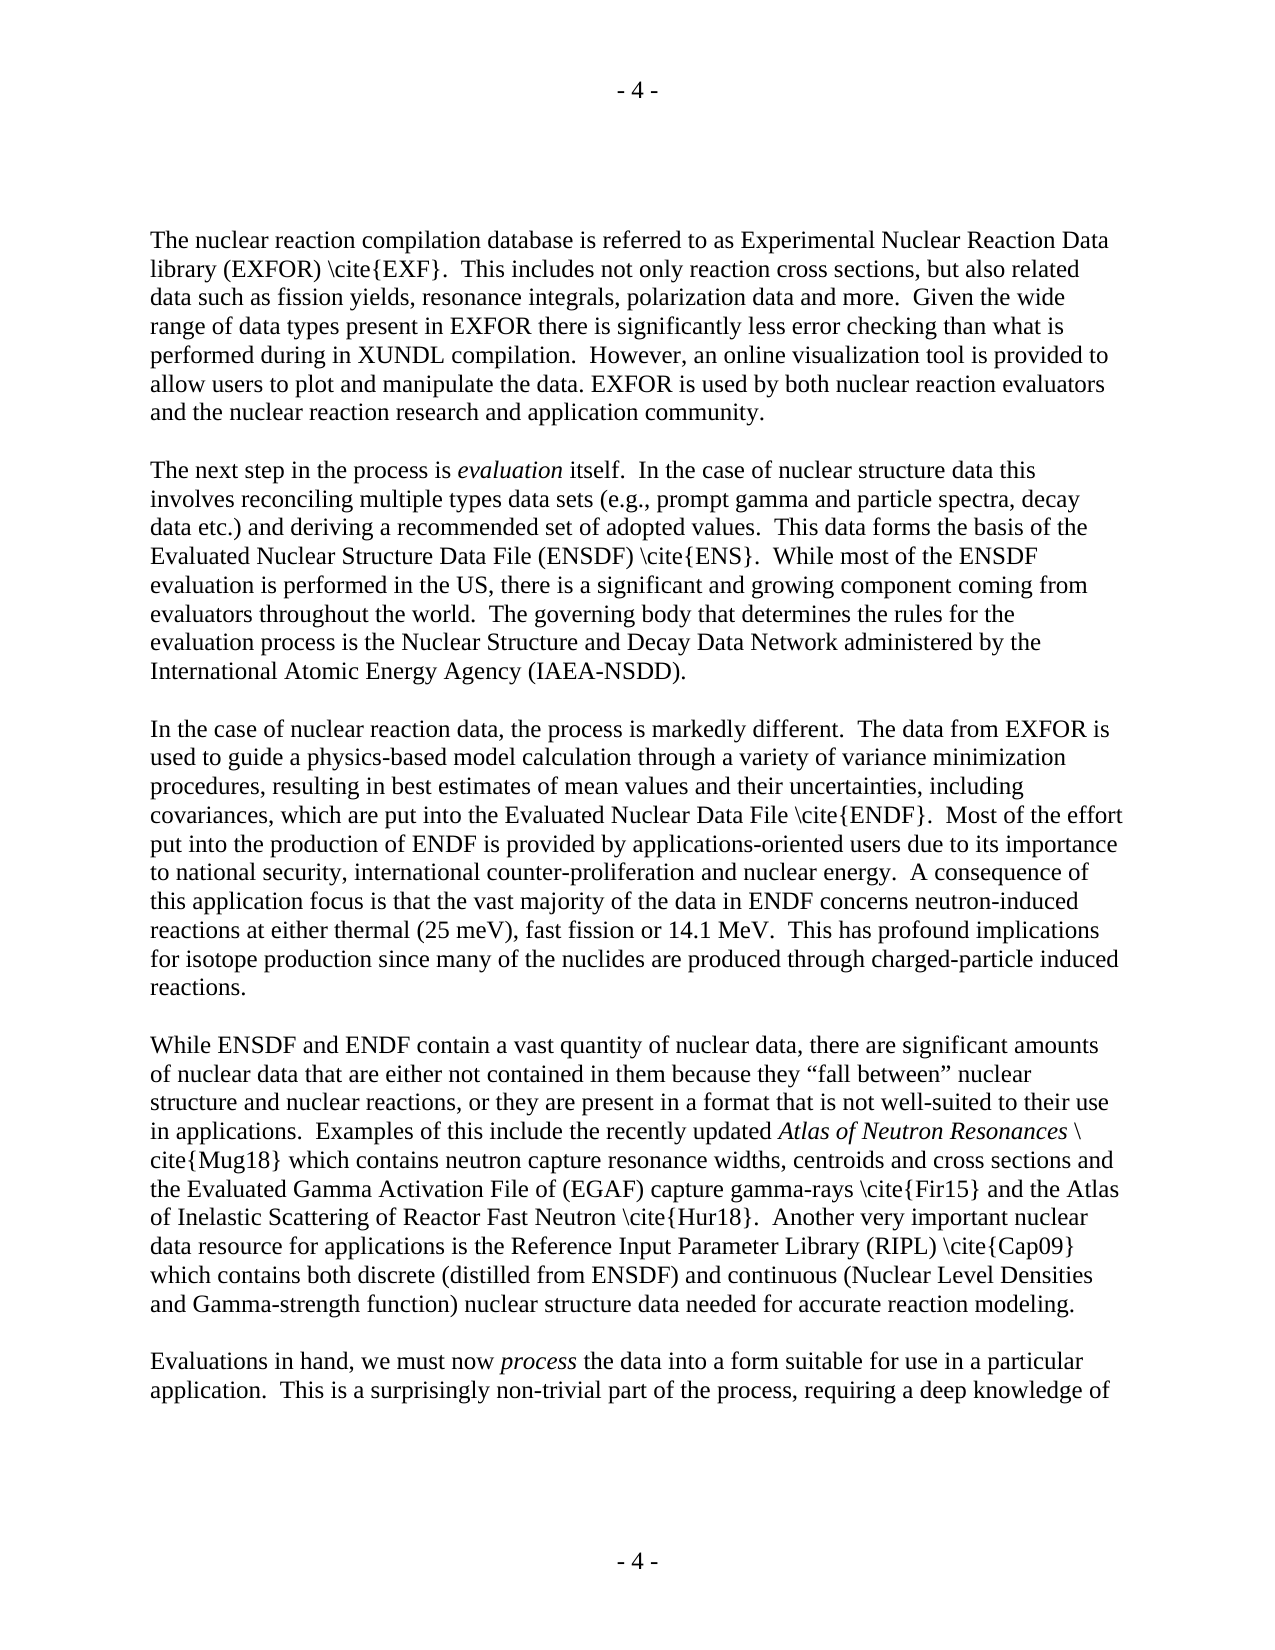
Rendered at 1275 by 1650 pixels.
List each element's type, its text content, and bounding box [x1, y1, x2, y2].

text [150, 1346, 1125, 1404]
text In the case of nuclear reaction data, the process is markedly different. The data from EXFOR is used to guide a physics-based model calculation through a variety of variance minimization procedures, resulting in best estimates of mean values and their uncertainties, including covariances, which are put into the Evaluated Nuclear Data File \cite{ENDF}. Most of the effort put into the production of ENDF is provided by applications-oriented users due to its importance to national security, international counter-proliferation and nuclear energy. A consequence of this application focus is that the vast majority of the data in ENDF concerns neutron-induced reactions at either thermal (25 meV), fast fission or 14.1 MeV. This has profound implications for isotope production since many of the nuclides are produced through charged-particle induced reactions. [150, 714, 1125, 1001]
text The next step in the process is evaluation itself. In the case of nuclear structure data this involves reconciling multiple types data sets (e.g., prompt gamma and particle spectra, decay data etc.) and deriving a recommended set of adopted values. This data forms the basis of the Evaluated Nuclear Structure Data File (ENSDF) \cite{ENS}. While most of the ENSDF evaluation is performed in the US, there is a significant and growing component coming from evaluators throughout the world. The governing body that determines the rules for the evaluation process is the Nuclear Structure and Decay Data Network administered by the International Atomic Energy Agency (IAEA-NSDD). [150, 455, 1125, 685]
text The nuclear reaction compilation database is referred to as Experimental Nuclear Reaction Data library (EXFOR) \cite{EXF}. This includes not only reaction cross sections, but also related data such as fission yields, resonance integrals, polarization data and more. Given the wide range of data types present in EXFOR there is significantly less error checking than what is performed during in XUNDL compilation. However, an online visualization tool is provided to allow users to plot and manipulate the data. EXFOR is used by both nuclear reaction evaluators and the nuclear reaction research and application community. [150, 225, 1125, 426]
text While ENSDF and ENDF contain a vast quantity of nuclear data, there are significant amounts of nuclear data that are either not contained in them because they “fall between” nuclear structure and nuclear reactions, or they are present in a format that is not well-suited to their use in applications. Examples of this include the recently updated Atlas of Neutron Resonances \cite{Mug18} which contains neutron capture resonance widths, centroids and cross sections and the Evaluated Gamma Activation File of (EGAF) capture gamma-rays \cite{Fir15} and the Atlas of Inelastic Scattering of Reactor Fast Neutron \cite{Hur18}. Another very important nuclear data resource for applications is the Reference Input Parameter Library (RIPL) \cite{Cap09} which contains both discrete (distilled from ENSDF) and continuous (Nuclear Level Densities and Gamma-strength function) nuclear structure data needed for accurate reaction modeling. [150, 1030, 1125, 1317]
